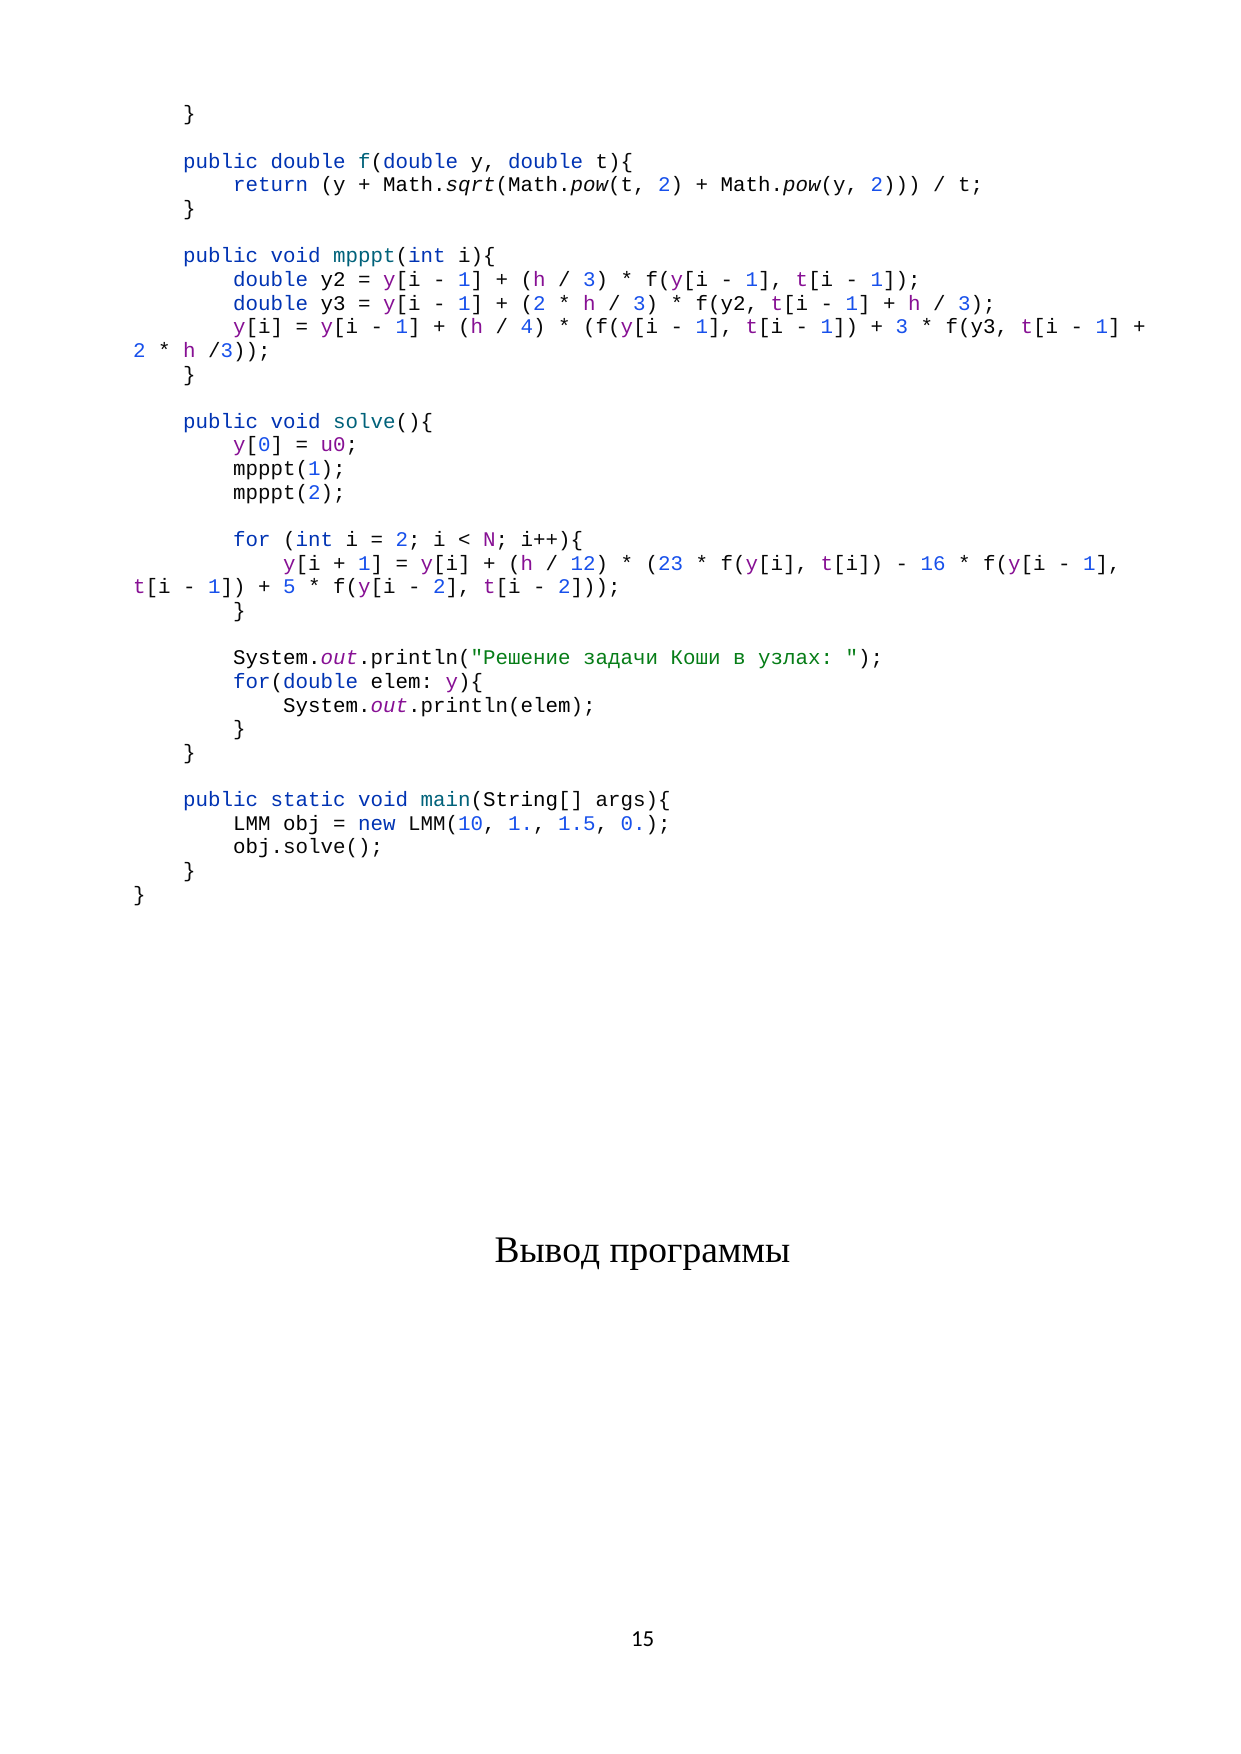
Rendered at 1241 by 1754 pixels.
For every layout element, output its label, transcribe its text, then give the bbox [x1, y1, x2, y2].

text Вывод программы [133, 1227, 1152, 1270]
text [133, 103, 1152, 907]
